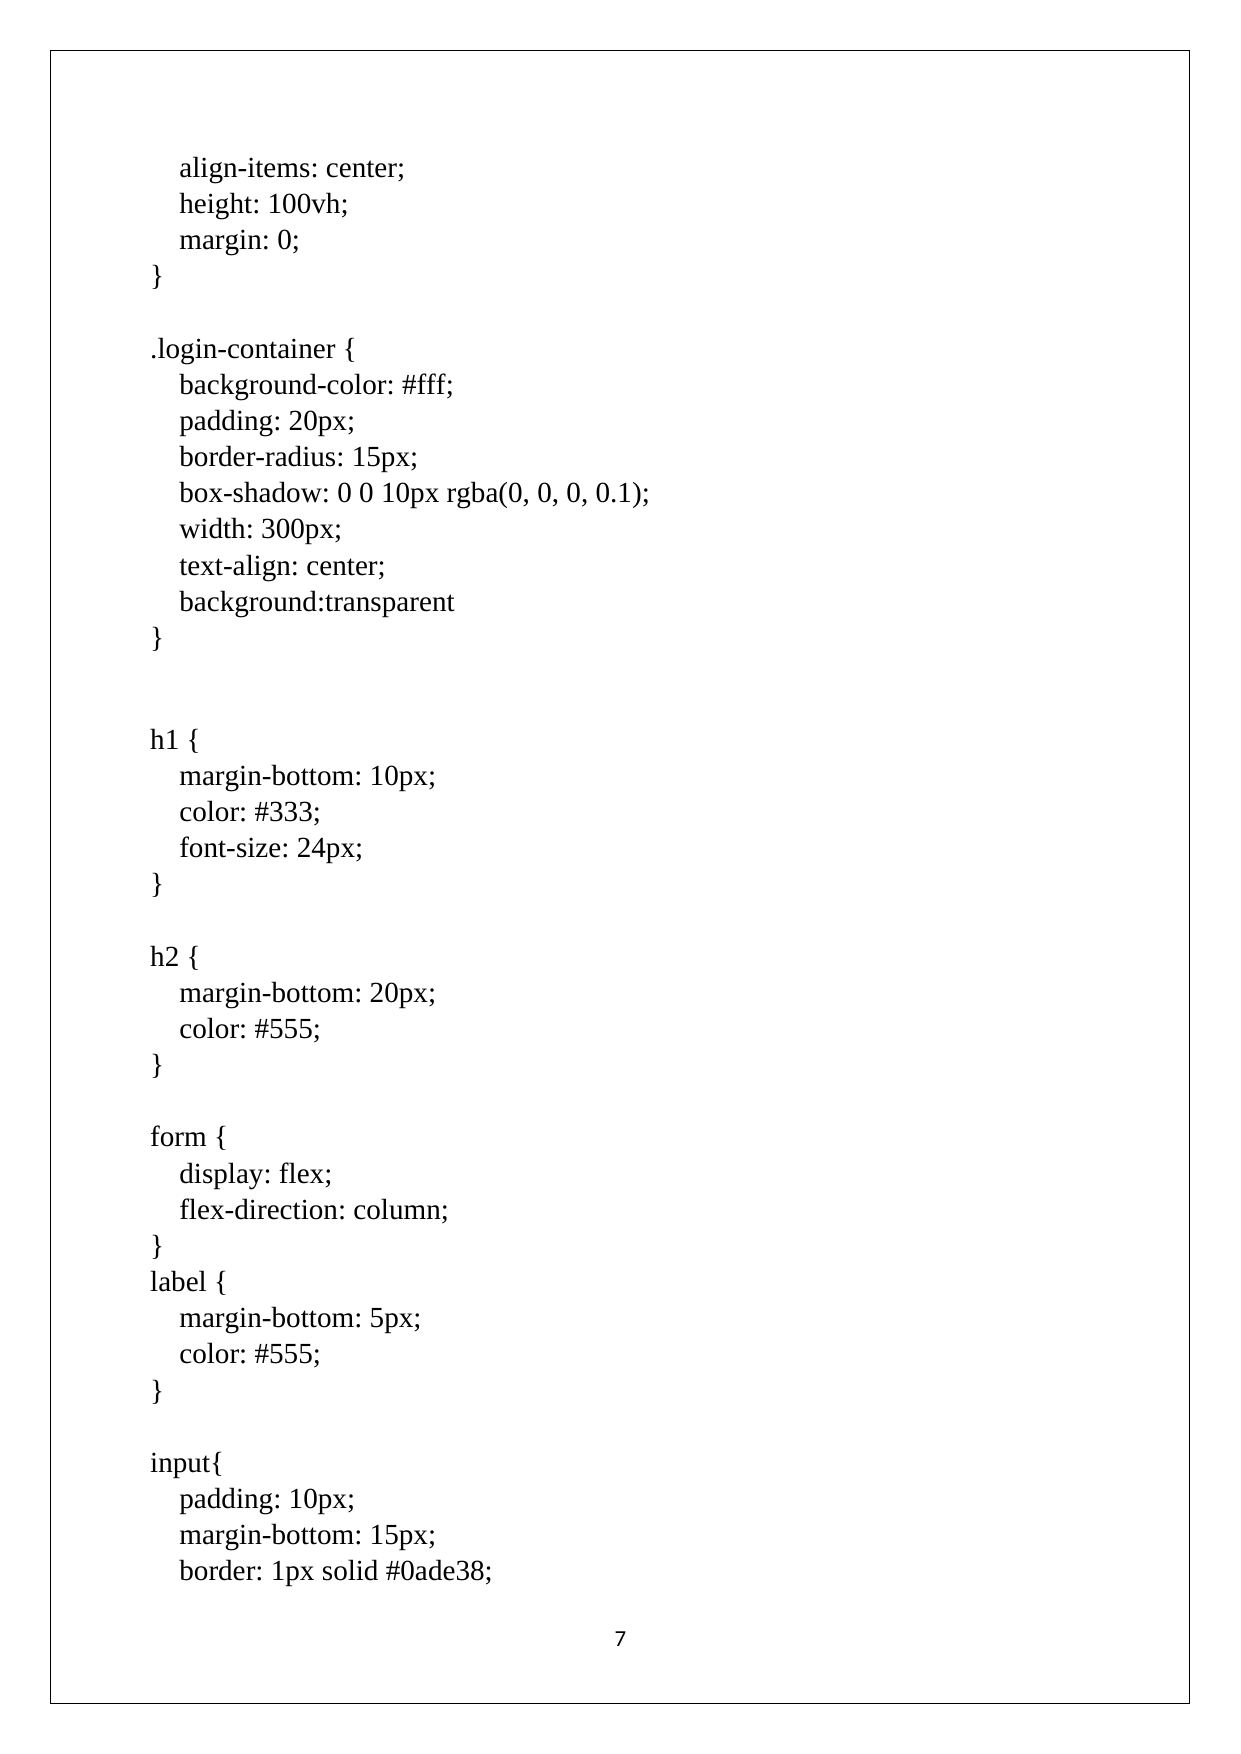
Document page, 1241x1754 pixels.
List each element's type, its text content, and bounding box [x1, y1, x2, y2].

text margin-bottom: 5px; [150, 1300, 1090, 1334]
text box-shadow: 0 0 10px rgba(0, 0, 0, 0.1); [150, 475, 1090, 509]
text input{ [150, 1445, 1090, 1478]
text border: 1px solid #0ade38; [150, 1553, 1090, 1587]
text color: #333; [150, 794, 1090, 828]
text } [150, 867, 1090, 900]
text color: #555; [150, 1011, 1090, 1045]
text margin: 0; [150, 222, 1090, 256]
text display: flex; [150, 1156, 1090, 1189]
text border-radius: 15px; [150, 439, 1090, 473]
text flex-direction: column; [150, 1192, 1090, 1225]
text height: 100vh; [150, 186, 1090, 220]
text h2 { [150, 939, 1090, 972]
text padding: 10px; [150, 1481, 1090, 1514]
text } [150, 1373, 1090, 1406]
text font-size: 24px; [150, 830, 1090, 864]
text h1 { [150, 722, 1090, 756]
text margin-bottom: 20px; [150, 975, 1090, 1008]
text label { [150, 1264, 1090, 1298]
text .login-container { [150, 331, 1090, 364]
text } [150, 258, 1090, 292]
text width: 300px; [150, 511, 1090, 545]
text color: #555; [150, 1336, 1090, 1370]
text } [150, 1228, 1090, 1262]
text } [150, 1047, 1090, 1081]
text } [150, 620, 1090, 653]
text background-color: #fff; [150, 367, 1090, 400]
text padding: 20px; [150, 403, 1090, 437]
text align-items: center; [150, 150, 1090, 183]
text text-align: center; [150, 548, 1090, 581]
text background:transparent [150, 584, 1090, 617]
text form { [150, 1119, 1090, 1153]
text margin-bottom: 15px; [150, 1517, 1090, 1551]
text margin-bottom: 10px; [150, 758, 1090, 792]
